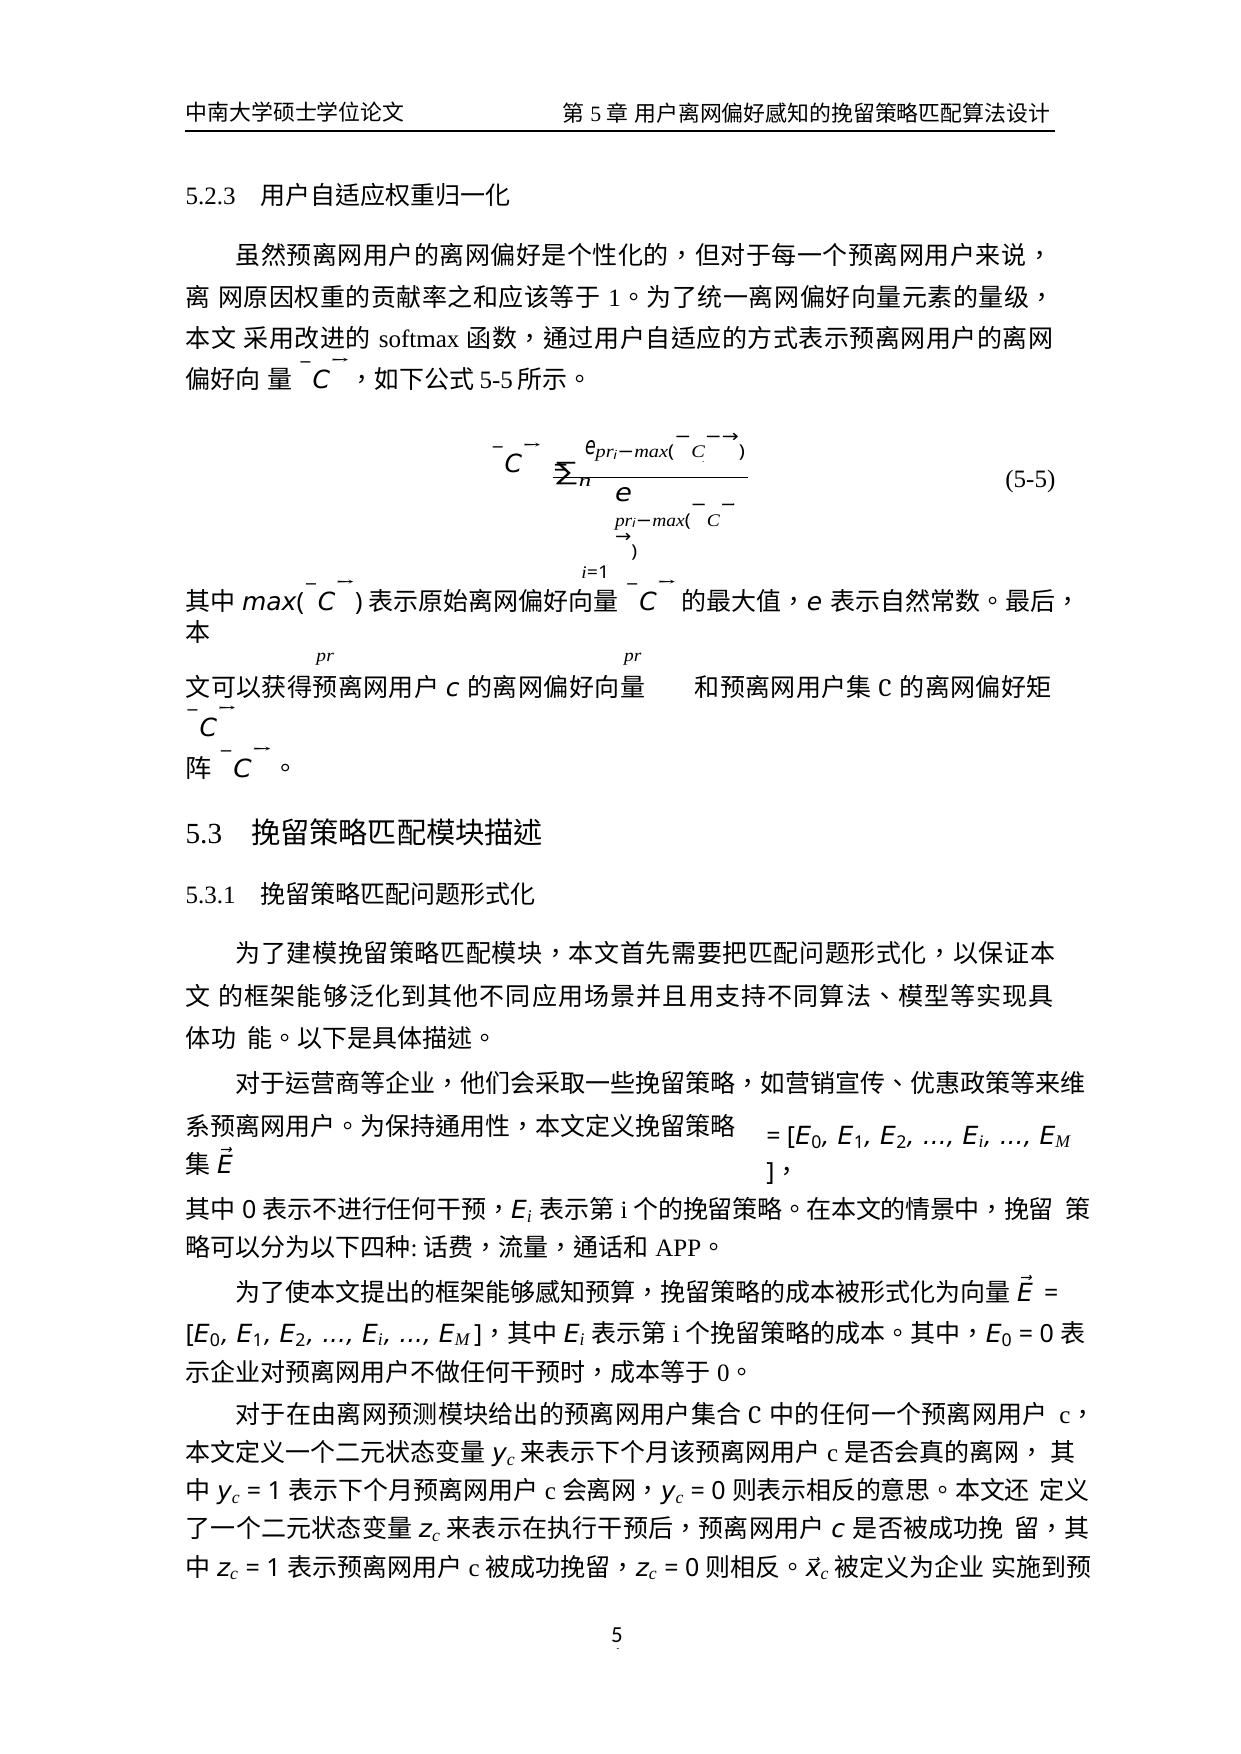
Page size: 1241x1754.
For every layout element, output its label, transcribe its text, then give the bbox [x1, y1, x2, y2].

text pr pr [316, 647, 1098, 665]
text 其中 0 表示不进行任何干预，Ei 表示第 i 个的挽留策略。在本文的情景中，挽留 策略可以分为以下四种: 话费，流量，通话和 APP。 [185, 1192, 1098, 1264]
text ∑n [561, 462, 591, 484]
text −C→ = e [173, 428, 595, 462]
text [185, 1396, 1098, 1583]
text 为了使本文提出的框架能够感知预算，挽留策略的成本被形式化为向量 E⃗ = [235, 1271, 1098, 1309]
text 5.2.3 用户自适应权重归一化 [185, 178, 1098, 212]
text pri−max(−C−→) [597, 428, 746, 466]
text 文可以获得预离网用户 c 的离网偏好向量 −C→ [185, 665, 686, 744]
text 虽然预离网用户的离网偏好是个性化的，但对于每一个预离网用户来说，离 网原因权重的贡献率之和应该等于 1。为了统一离网偏好向量元素的量级，本文 采用改进的 softmax 函数，通过用户自适应的方式表示预离网用户的离网偏好向 量 −C→，如下公式5-5所示。 [185, 231, 1055, 397]
subtitle 5.3 挽留策略匹配模块描述 [185, 812, 1098, 852]
text 系预离网用户。为保持通用性，本文定义挽留策略集 E⃗ [185, 1109, 756, 1181]
text epri−max(−C−→) [615, 469, 746, 564]
text 阵 −C→。 [185, 744, 1098, 786]
text ∑n [173, 462, 566, 484]
text 为了建模挽留策略匹配模块，本文首先需要把匹配问题形式化，以保证本文 的框架能够泛化到其他不同应用场景并且用支持不同算法、模型等实现具体功 能。以下是具体描述。 [185, 935, 1055, 1055]
text 其中 max(−C→) 表示原始离网偏好向量 −C→ 的最大值，e 表示自然常数。最后，本 [185, 586, 1098, 647]
text (5-5) [750, 464, 1055, 492]
text [E0, E1, E2, ..., Ei, ..., EM ]，其中 Ei 表示第 i 个挽留策略的成本。其中，E0 = 0 表 示企业对预离网用户不做任何干预时，成本等于 0。 [185, 1315, 1098, 1389]
text = [E0, E1, E2, ..., Ei, ..., EM ]， [766, 1117, 1098, 1188]
text 和预离网用户集 C 的离网偏好矩 [694, 669, 1098, 704]
text i=1 [173, 564, 1017, 582]
text 对于运营商等企业，他们会采取一些挽留策略，如营销宣传、优惠政策等来维 [235, 1066, 1098, 1100]
text 5.3.1 挽留策略匹配问题形式化 [185, 877, 1098, 911]
